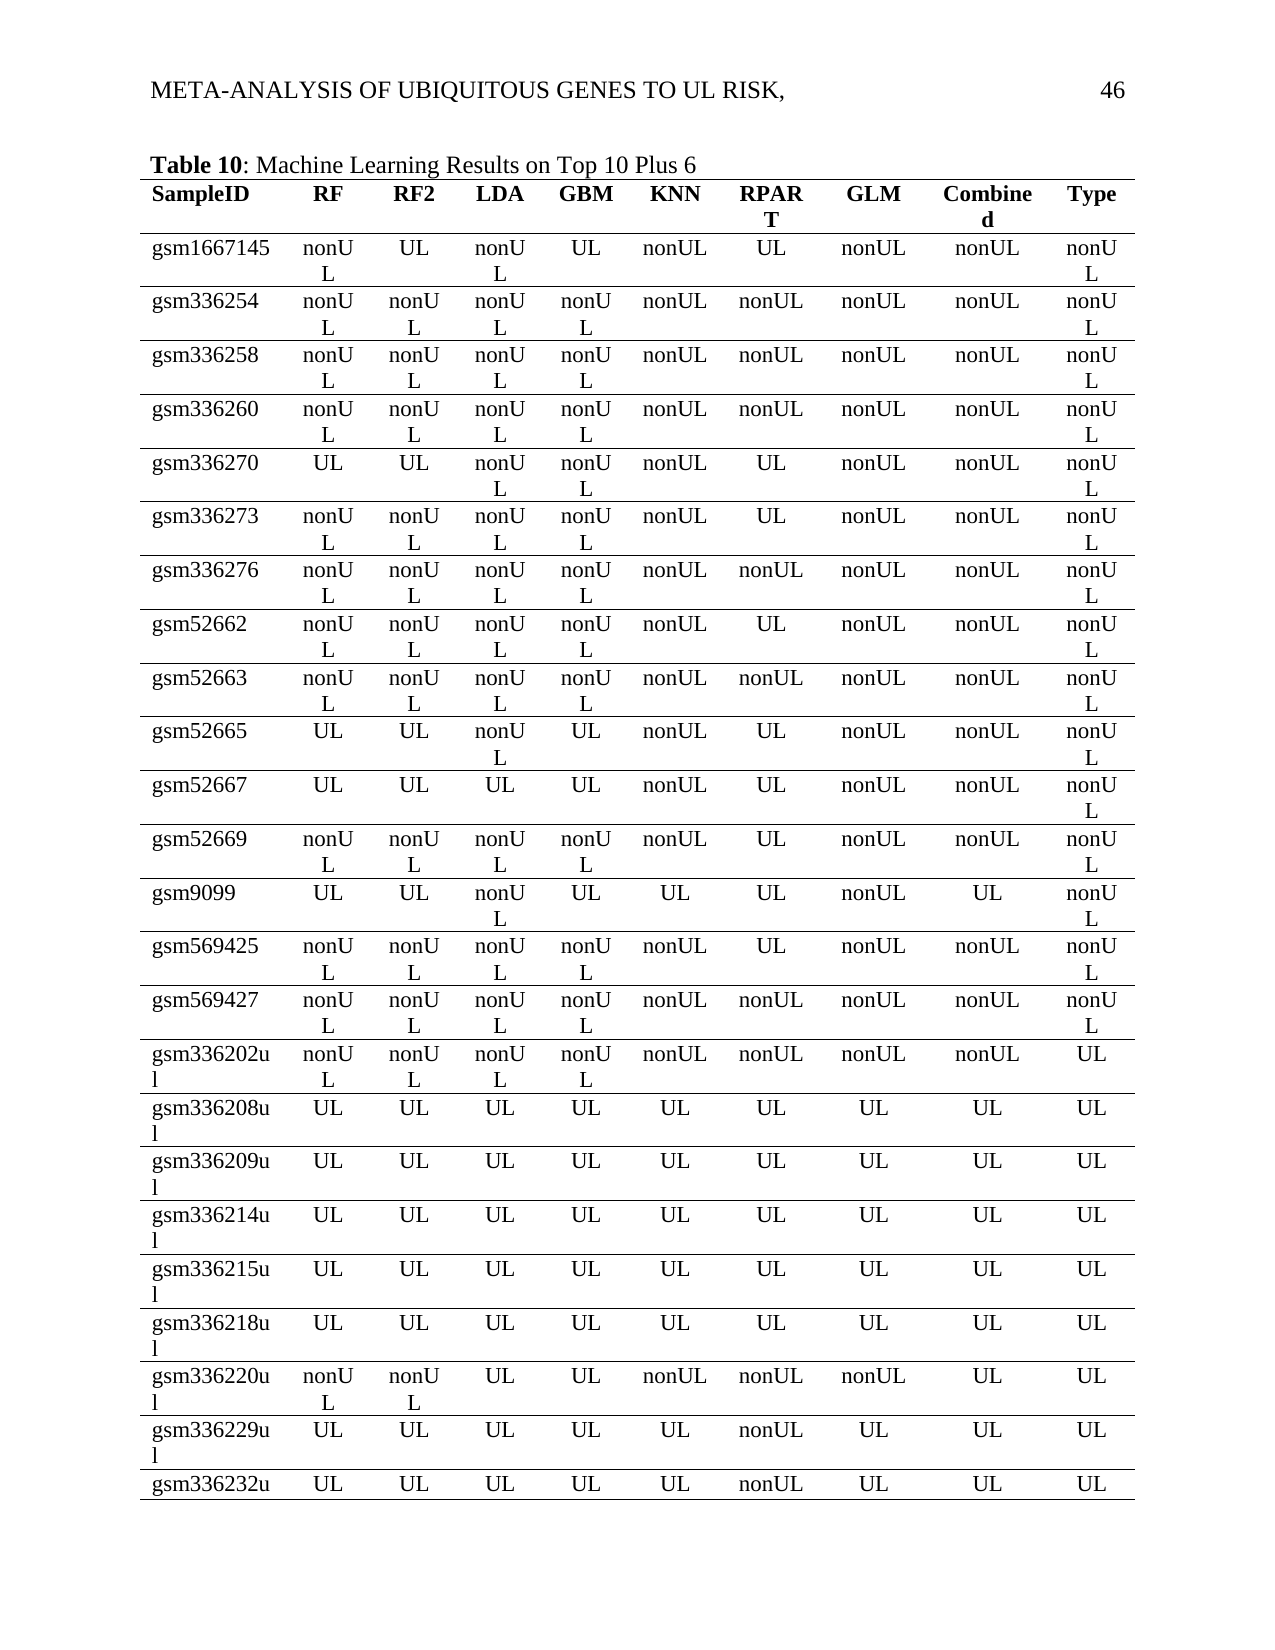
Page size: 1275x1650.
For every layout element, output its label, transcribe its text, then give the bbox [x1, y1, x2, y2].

table_cell nonUL [926, 932, 1048, 985]
table_cell nonUL [371, 932, 457, 985]
table_cell nonUL [371, 502, 457, 555]
table_cell nonUL [371, 287, 457, 340]
table_cell nonUL [821, 986, 926, 1039]
table_cell UL [926, 1147, 1048, 1200]
table_cell UL [285, 1094, 371, 1146]
table_cell UL [371, 1255, 457, 1307]
table_cell nonUL [285, 1040, 371, 1092]
table_cell gsm52667 [140, 771, 285, 824]
table_cell UL [721, 449, 821, 501]
table_cell nonUL [1049, 879, 1134, 931]
table_cell gsm336258 [140, 341, 285, 394]
table_header RPART [721, 180, 821, 232]
table_cell nonUL [457, 717, 543, 770]
table_cell gsm336229ul [140, 1416, 285, 1469]
table_cell nonUL [926, 771, 1048, 824]
table_cell gsm336209ul [140, 1147, 285, 1200]
table_cell nonUL [457, 395, 543, 447]
table_cell UL [457, 1147, 543, 1200]
table_cell nonUL [457, 825, 543, 877]
table_cell nonUL [285, 610, 371, 662]
table_cell gsm1667145 [140, 234, 285, 286]
table_cell UL [926, 1470, 1048, 1499]
table_cell UL [926, 1362, 1048, 1415]
table_cell UL [1049, 1362, 1134, 1415]
table_cell UL [457, 1416, 543, 1469]
text Table 10: Machine Learning Results on Top 10 Plus 6 [150, 150, 1125, 179]
table_cell UL [371, 717, 457, 770]
table_cell gsm52662 [140, 610, 285, 662]
table_cell UL [1049, 1255, 1134, 1307]
table_cell UL [721, 1255, 821, 1307]
table_cell nonUL [821, 287, 926, 340]
table_cell nonUL [821, 1362, 926, 1415]
table_cell nonUL [457, 449, 543, 501]
table_cell gsm52669 [140, 825, 285, 877]
table_cell UL [926, 1309, 1048, 1361]
table_cell nonUL [926, 395, 1048, 447]
table_cell nonUL [721, 986, 821, 1039]
table_header LDA [457, 180, 543, 232]
table_cell UL [457, 1255, 543, 1307]
table_cell nonUL [821, 556, 926, 609]
table_cell gsm52663 [140, 664, 285, 716]
table_cell nonUL [721, 556, 821, 609]
table_cell gsm336273 [140, 502, 285, 555]
table_cell gsm336220ul [140, 1362, 285, 1415]
table_cell UL [1049, 1416, 1134, 1469]
table_cell gsm336270 [140, 449, 285, 501]
table_cell nonUL [629, 1040, 721, 1092]
table_cell UL [543, 1416, 629, 1469]
table_cell UL [457, 771, 543, 824]
table_cell nonUL [926, 986, 1048, 1039]
table_cell nonUL [721, 1362, 821, 1415]
table_cell nonUL [371, 556, 457, 609]
table_cell UL [285, 1309, 371, 1361]
table_cell nonUL [457, 287, 543, 340]
table_cell UL [721, 932, 821, 985]
table_cell nonUL [721, 341, 821, 394]
table_cell nonUL [721, 1040, 821, 1092]
table_cell nonUL [543, 1040, 629, 1092]
table_cell UL [371, 1309, 457, 1361]
table_cell UL [821, 1094, 926, 1146]
table_cell UL [821, 1470, 926, 1499]
table_header GBM [543, 180, 629, 232]
table_cell gsm569425 [140, 932, 285, 985]
table_cell gsm9099 [140, 879, 285, 931]
table_cell nonUL [457, 1040, 543, 1092]
table_cell nonUL [926, 234, 1048, 286]
table_cell UL [821, 1201, 926, 1254]
table_cell gsm336276 [140, 556, 285, 609]
table_header SampleID [140, 180, 285, 232]
table_cell nonUL [1049, 395, 1134, 447]
table_cell UL [543, 1255, 629, 1307]
table_header GLM [821, 180, 926, 232]
table_cell nonUL [1049, 717, 1134, 770]
table_cell nonUL [285, 932, 371, 985]
table_cell nonUL [629, 234, 721, 286]
table_cell UL [1049, 1309, 1134, 1361]
table_header Type [1049, 180, 1134, 232]
table_cell gsm569427 [140, 986, 285, 1039]
table_cell nonUL [543, 986, 629, 1039]
table_cell nonUL [457, 502, 543, 555]
table_cell nonUL [543, 449, 629, 501]
table_cell nonUL [457, 986, 543, 1039]
table_cell nonUL [543, 932, 629, 985]
table_cell nonUL [821, 932, 926, 985]
table_cell nonUL [1049, 502, 1134, 555]
table_cell UL [285, 879, 371, 931]
table_cell nonUL [1049, 341, 1134, 394]
table_cell UL [629, 1201, 721, 1254]
table_cell nonUL [371, 610, 457, 662]
table_cell nonUL [926, 1040, 1048, 1092]
table_cell nonUL [629, 610, 721, 662]
table_cell UL [371, 1201, 457, 1254]
table_cell UL [285, 1201, 371, 1254]
table_cell UL [543, 1470, 629, 1499]
table_cell nonUL [543, 556, 629, 609]
table_cell nonUL [821, 395, 926, 447]
table_cell UL [543, 771, 629, 824]
table_cell nonUL [821, 664, 926, 716]
table_cell nonUL [543, 610, 629, 662]
table_cell UL [721, 1309, 821, 1361]
table_cell nonUL [629, 395, 721, 447]
table_cell nonUL [457, 664, 543, 716]
table_cell gsm336215ul [140, 1255, 285, 1307]
table_cell nonUL [721, 395, 821, 447]
table_cell UL [371, 1470, 457, 1499]
table_cell UL [926, 1255, 1048, 1307]
table_cell nonUL [543, 341, 629, 394]
table_cell UL [1049, 1470, 1134, 1499]
table_cell UL [543, 1309, 629, 1361]
table_cell UL [285, 1255, 371, 1307]
table_cell nonUL [821, 341, 926, 394]
table_cell UL [285, 449, 371, 501]
table_cell nonUL [926, 825, 1048, 877]
table_cell nonUL [926, 502, 1048, 555]
table_cell UL [285, 717, 371, 770]
table_cell UL [543, 234, 629, 286]
table_cell nonUL [285, 986, 371, 1039]
table_cell nonUL [1049, 449, 1134, 501]
table_header KNN [629, 180, 721, 232]
table_cell UL [285, 1147, 371, 1200]
table_cell nonUL [1049, 771, 1134, 824]
table_cell nonUL [285, 556, 371, 609]
table_cell nonUL [543, 502, 629, 555]
table_header RF [285, 180, 371, 232]
table_header Combined [926, 180, 1048, 232]
table_cell UL [721, 1094, 821, 1146]
table_cell nonUL [543, 664, 629, 716]
table_cell gsm336218ul [140, 1309, 285, 1361]
table_cell nonUL [1049, 287, 1134, 340]
table_cell nonUL [926, 610, 1048, 662]
table_cell nonUL [371, 1362, 457, 1415]
table_cell nonUL [1049, 932, 1134, 985]
table_cell nonUL [1049, 825, 1134, 877]
table_cell gsm336232ul [140, 1470, 285, 1499]
table_cell nonUL [457, 234, 543, 286]
table_cell nonUL [457, 556, 543, 609]
table_cell nonUL [371, 341, 457, 394]
table_cell nonUL [1049, 664, 1134, 716]
table_cell nonUL [371, 986, 457, 1039]
table_cell UL [457, 1470, 543, 1499]
table_cell nonUL [285, 1362, 371, 1415]
table_cell UL [721, 717, 821, 770]
table_cell nonUL [821, 449, 926, 501]
table_cell nonUL [285, 664, 371, 716]
table_cell nonUL [821, 717, 926, 770]
table_cell UL [629, 1255, 721, 1307]
table_cell nonUL [543, 287, 629, 340]
table_cell UL [721, 234, 821, 286]
table_cell nonUL [821, 825, 926, 877]
table_cell nonUL [629, 341, 721, 394]
table_cell UL [721, 1147, 821, 1200]
table_cell UL [543, 1362, 629, 1415]
table_cell UL [721, 502, 821, 555]
table_cell nonUL [629, 664, 721, 716]
table_cell nonUL [821, 610, 926, 662]
table_cell nonUL [629, 932, 721, 985]
table_cell UL [457, 1094, 543, 1146]
table_cell UL [821, 1309, 926, 1361]
table_cell UL [371, 1094, 457, 1146]
table_cell UL [629, 1147, 721, 1200]
table_cell UL [371, 771, 457, 824]
table_cell nonUL [285, 287, 371, 340]
table_cell UL [1049, 1094, 1134, 1146]
table_cell nonUL [285, 341, 371, 394]
table_cell nonUL [629, 717, 721, 770]
table_cell UL [926, 1201, 1048, 1254]
table_cell UL [629, 1309, 721, 1361]
table_cell nonUL [1049, 986, 1134, 1039]
table_cell UL [821, 1255, 926, 1307]
table_cell nonUL [821, 234, 926, 286]
table_cell nonUL [629, 449, 721, 501]
table_cell nonUL [821, 771, 926, 824]
table_cell UL [457, 1309, 543, 1361]
table_cell UL [371, 449, 457, 501]
table_cell nonUL [629, 825, 721, 877]
table_cell UL [721, 879, 821, 931]
table_cell nonUL [371, 664, 457, 716]
table_cell nonUL [629, 1362, 721, 1415]
table_cell nonUL [371, 395, 457, 447]
table_cell UL [629, 1470, 721, 1499]
table_cell nonUL [285, 502, 371, 555]
table_cell UL [457, 1362, 543, 1415]
table_cell nonUL [926, 341, 1048, 394]
table_cell nonUL [457, 932, 543, 985]
table_cell UL [629, 1094, 721, 1146]
table_cell nonUL [926, 449, 1048, 501]
table_cell UL [371, 1147, 457, 1200]
table_header RF2 [371, 180, 457, 232]
table_cell nonUL [543, 825, 629, 877]
table_cell nonUL [721, 287, 821, 340]
table_cell nonUL [821, 502, 926, 555]
table_cell UL [721, 825, 821, 877]
table_cell UL [1049, 1201, 1134, 1254]
table_cell nonUL [285, 395, 371, 447]
table_cell UL [371, 234, 457, 286]
table_cell UL [285, 1470, 371, 1499]
table_cell UL [721, 1201, 821, 1254]
table_cell UL [371, 879, 457, 931]
table_cell nonUL [371, 825, 457, 877]
table_cell UL [821, 1147, 926, 1200]
table_cell nonUL [1049, 556, 1134, 609]
table_cell gsm336208ul [140, 1094, 285, 1146]
table_cell nonUL [285, 234, 371, 286]
table_cell nonUL [1049, 234, 1134, 286]
table_cell nonUL [629, 986, 721, 1039]
table_cell UL [457, 1201, 543, 1254]
table_cell UL [285, 1416, 371, 1469]
table_cell gsm336254 [140, 287, 285, 340]
table_cell UL [543, 1147, 629, 1200]
table_cell nonUL [721, 1416, 821, 1469]
table_cell gsm52665 [140, 717, 285, 770]
table_cell nonUL [721, 664, 821, 716]
table_cell UL [926, 1416, 1048, 1469]
table_cell UL [926, 879, 1048, 931]
table_cell nonUL [926, 664, 1048, 716]
table_cell nonUL [457, 879, 543, 931]
table_cell gsm336260 [140, 395, 285, 447]
table_cell nonUL [926, 556, 1048, 609]
table_cell nonUL [821, 1040, 926, 1092]
table_cell gsm336202ul [140, 1040, 285, 1092]
table_cell nonUL [721, 1470, 821, 1499]
table_cell UL [371, 1416, 457, 1469]
table_cell UL [543, 1201, 629, 1254]
table_cell nonUL [629, 287, 721, 340]
table_cell nonUL [457, 610, 543, 662]
table_cell UL [821, 1416, 926, 1469]
table_cell UL [285, 771, 371, 824]
table_cell UL [629, 1416, 721, 1469]
table_cell nonUL [543, 395, 629, 447]
table_cell UL [721, 771, 821, 824]
table_cell nonUL [926, 717, 1048, 770]
table_cell nonUL [629, 771, 721, 824]
table_cell gsm336214ul [140, 1201, 285, 1254]
table_cell UL [1049, 1040, 1134, 1092]
table_cell nonUL [926, 287, 1048, 340]
table_cell UL [926, 1094, 1048, 1146]
table_cell UL [721, 610, 821, 662]
table_cell UL [543, 1094, 629, 1146]
table_cell UL [543, 879, 629, 931]
table_cell UL [543, 717, 629, 770]
table_cell UL [1049, 1147, 1134, 1200]
table_cell nonUL [629, 556, 721, 609]
table_cell nonUL [629, 502, 721, 555]
table_cell nonUL [457, 341, 543, 394]
table_cell nonUL [1049, 610, 1134, 662]
table_cell nonUL [285, 825, 371, 877]
table_cell nonUL [821, 879, 926, 931]
table_cell UL [629, 879, 721, 931]
table_cell nonUL [371, 1040, 457, 1092]
